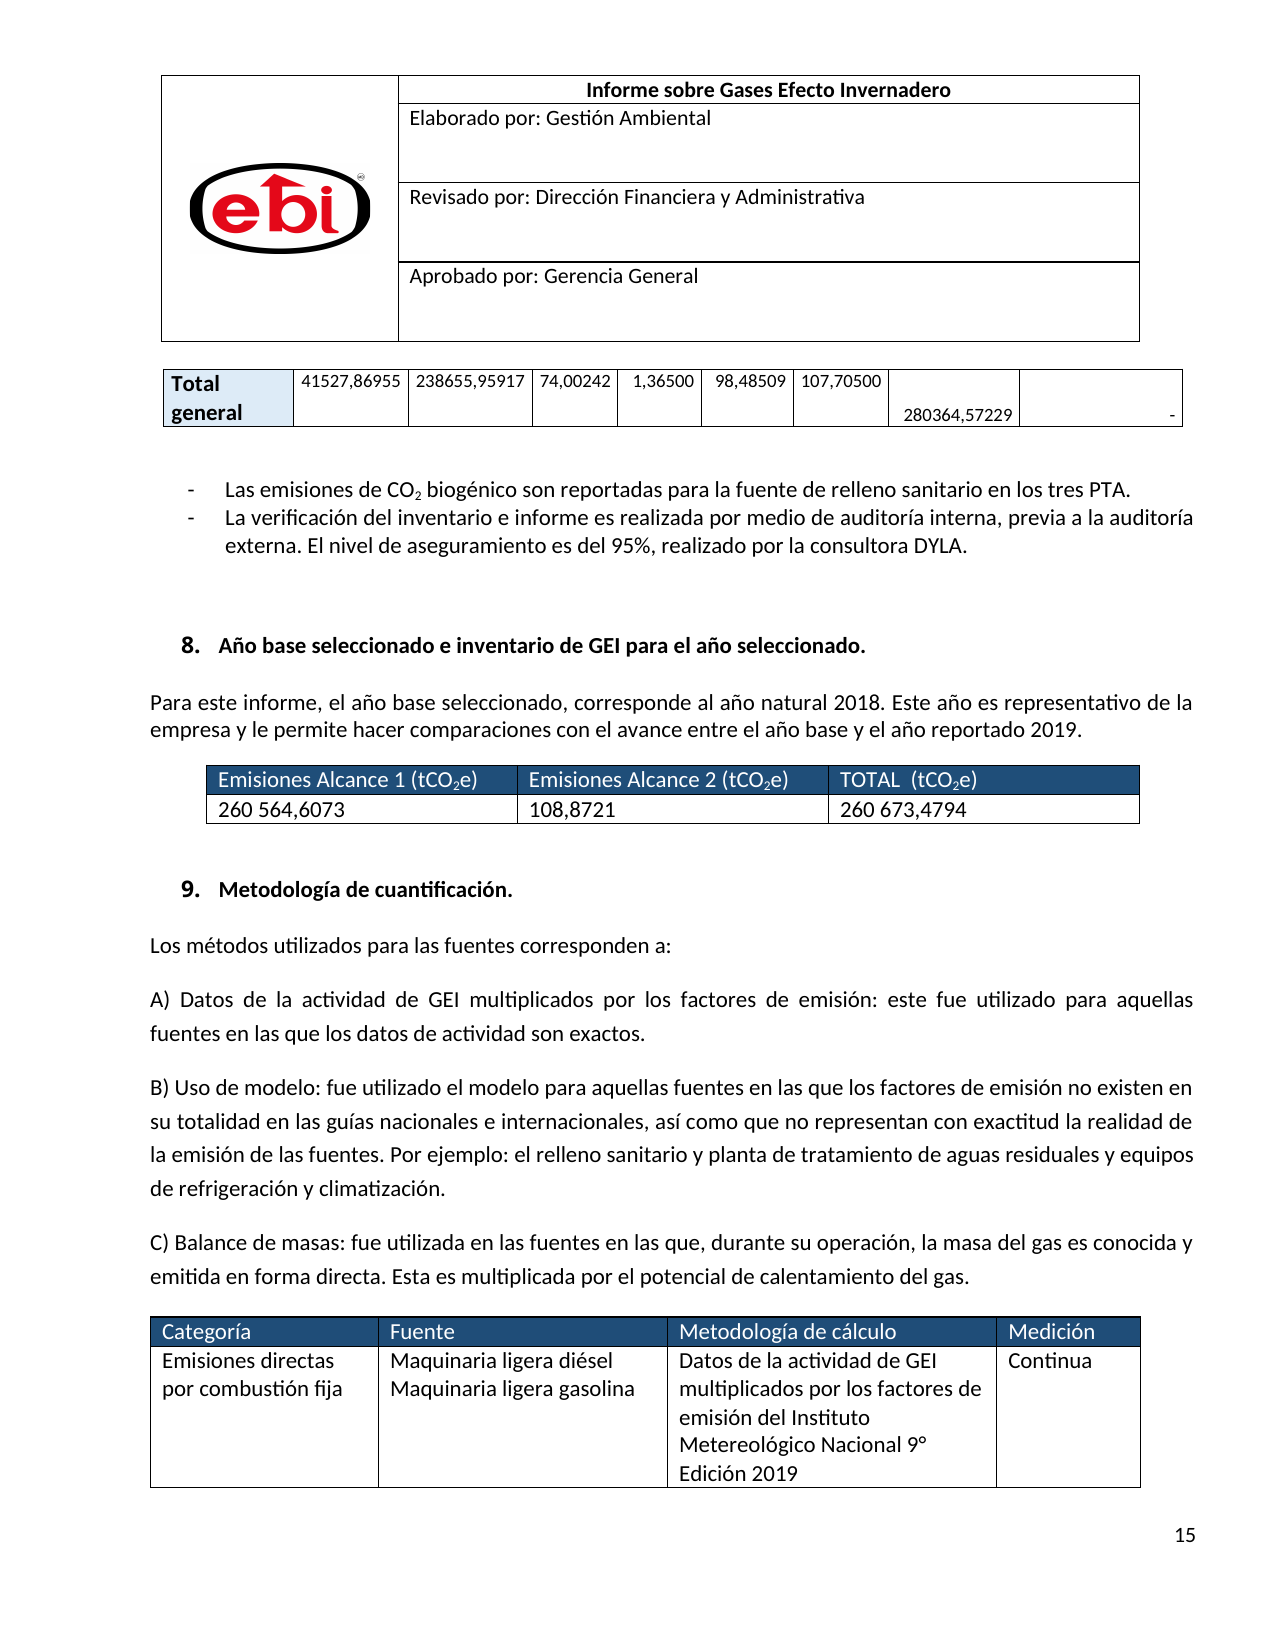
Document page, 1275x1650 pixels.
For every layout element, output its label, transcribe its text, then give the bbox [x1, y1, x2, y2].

table_cell 260 564,6073 [207, 795, 517, 823]
text Para este informe, el año base seleccionado, corresponde al año natural 2018. Este año es representativo de la empresa y le permite hacer comparaciones con el avance entre el año base y el año reportado 2019. [150, 688, 1196, 744]
picture [189, 163, 371, 254]
text Los métodos utilizados para las fuentes corresponden a: [150, 931, 1196, 959]
table_cell 74,00242 [533, 370, 617, 426]
table_cell Emisiones directas por combustión fija [151, 1347, 378, 1487]
table_cell 108,8721 [518, 795, 828, 823]
table_header Medición [997, 1318, 1140, 1346]
table_cell - [1020, 370, 1182, 426]
text C) Balance de masas: fue utilizada en las fuentes en las que, durante su operación, la masa del gas es conocida y emitida en forma directa. Esta es multiplicada por el potencial de calentamiento del gas. [150, 1228, 1196, 1290]
table_header TOTAL (tCO2e) [829, 766, 1139, 794]
text B) Uso de modelo: fue utilizado el modelo para aquellas fuentes en las que los factores de emisión no existen en su totalidad en las guías nacionales e internacionales, así como que no representan con exactitud la realidad de la emisión de las fuentes. Por ejemplo: el relleno sanitario y planta de tratamiento de aguas residuales y equipos de refrigeración y climatización. [150, 1073, 1196, 1202]
table_header Emisiones Alcance 1 (tCO2e) [207, 766, 517, 794]
table_cell 280364,57229 [889, 370, 1019, 426]
list La verificación del inventario e informe es realizada por medio de auditoría interna, previa a la auditoría externa. El nivel de aseguramiento es del 95%, realizado por la consultora DYLA. [187, 503, 1196, 559]
table_header Emisiones Alcance 2 (tCO2e) [518, 766, 828, 794]
table_cell Total general [164, 370, 293, 426]
table_cell Continua [997, 1347, 1140, 1487]
table_cell Datos de la actividad de GEI multiplicados por los factores de emisión del Instituto Metereológico Nacional 9° Edición 2019 [668, 1347, 996, 1487]
table_cell 238655,95917 [409, 370, 532, 426]
table_cell 1,36500 [618, 370, 701, 426]
text A) Datos de la actividad de GEI multiplicados por los factores de emisión: este fue utilizado para aquellas fuentes en las que los datos de actividad son exactos. [150, 986, 1196, 1047]
list Metodología de cuantificación. [181, 873, 1196, 904]
table_header Categoría [151, 1318, 378, 1346]
table_cell 260 673,4794 [829, 795, 1139, 823]
list Las emisiones de CO2 biogénico son reportadas para la fuente de relleno sanitario en los tres PTA. [187, 476, 1196, 503]
list Año base seleccionado e inventario de GEI para el año seleccionado. [181, 629, 1196, 661]
table_cell 107,70500 [794, 370, 888, 426]
table_header Fuente [379, 1318, 667, 1346]
table_cell Maquinaria ligera diésel Maquinaria ligera gasolina [379, 1347, 667, 1487]
table_header Metodología de cálculo [668, 1318, 996, 1346]
table_cell 41527,86955 [294, 370, 408, 426]
table_cell 98,48509 [702, 370, 793, 426]
